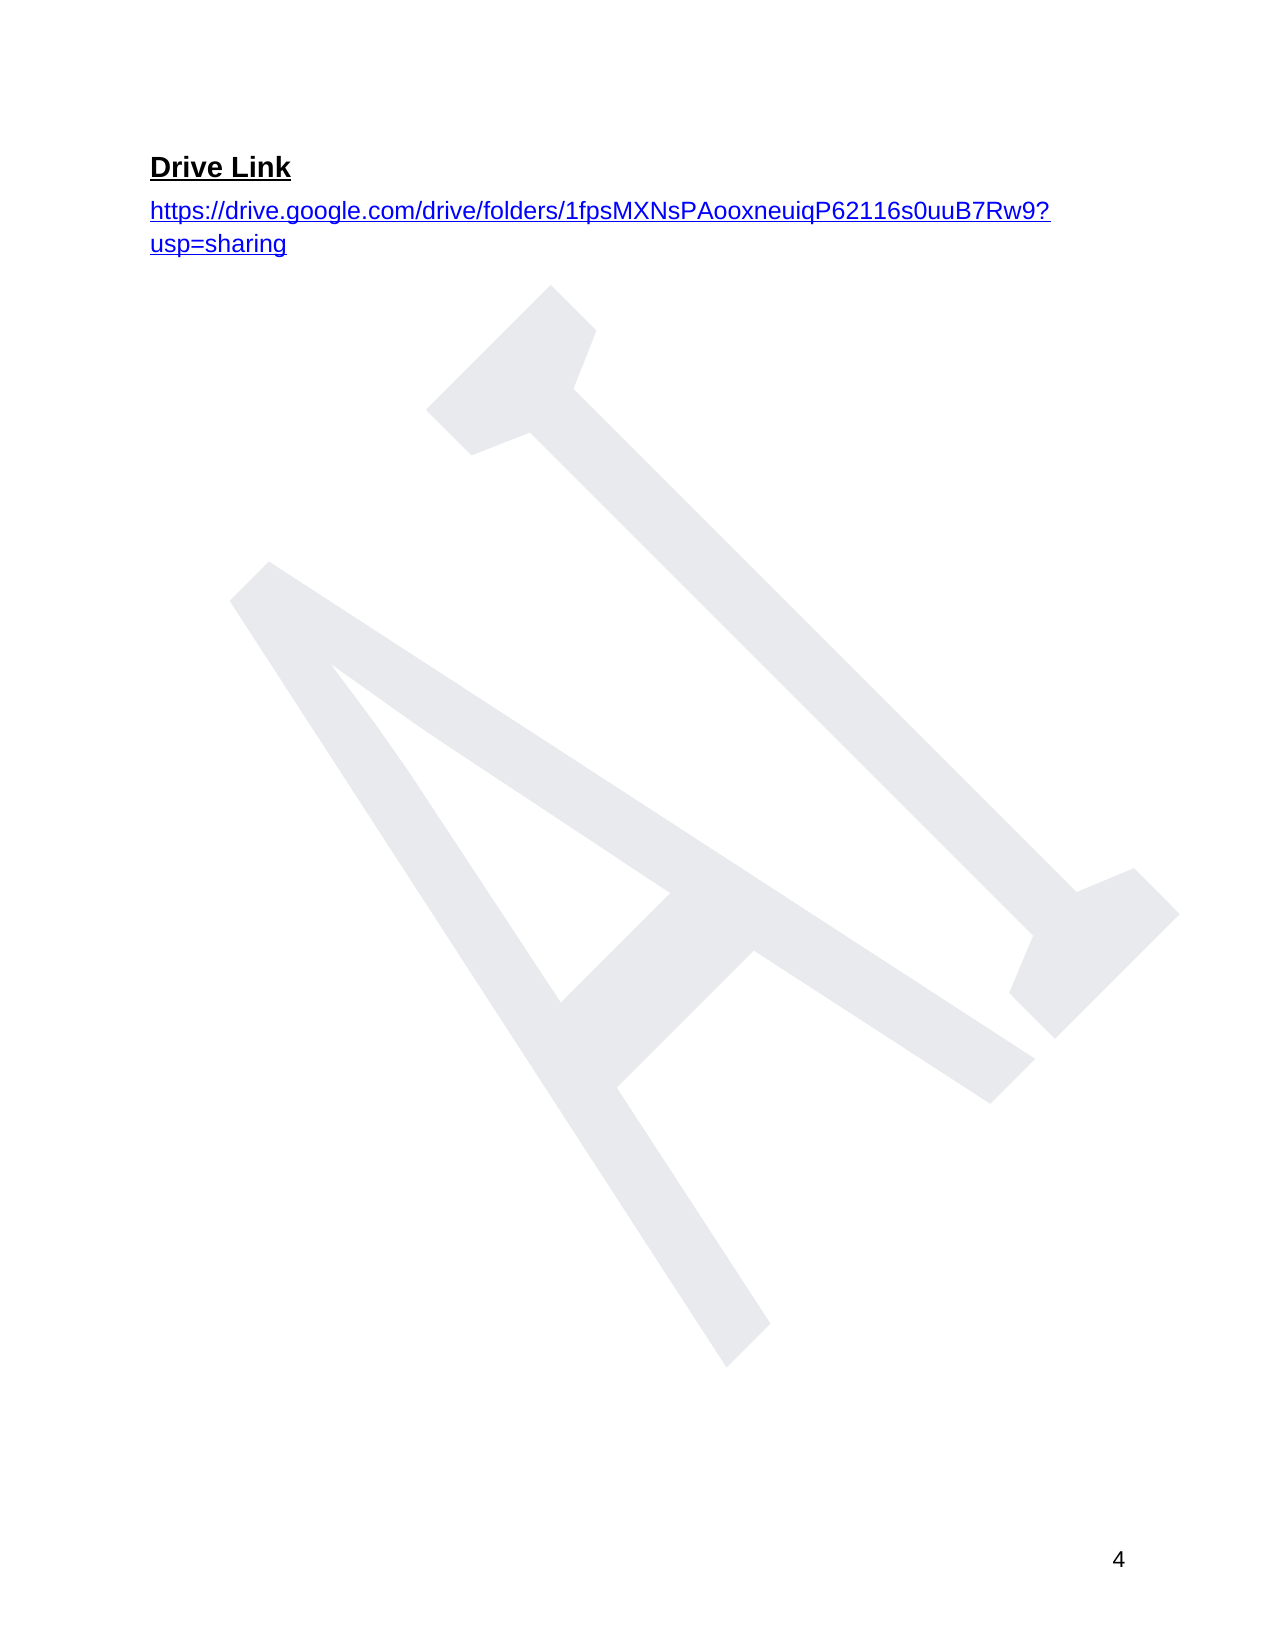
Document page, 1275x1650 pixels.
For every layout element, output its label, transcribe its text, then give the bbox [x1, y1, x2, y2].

text Drive Link [150, 150, 1125, 183]
text https://drive.google.com/drive/folders/1fpsMXNsPAooxneuiqP62116s0uuB7Rw9?usp=sharing [150, 196, 1125, 258]
